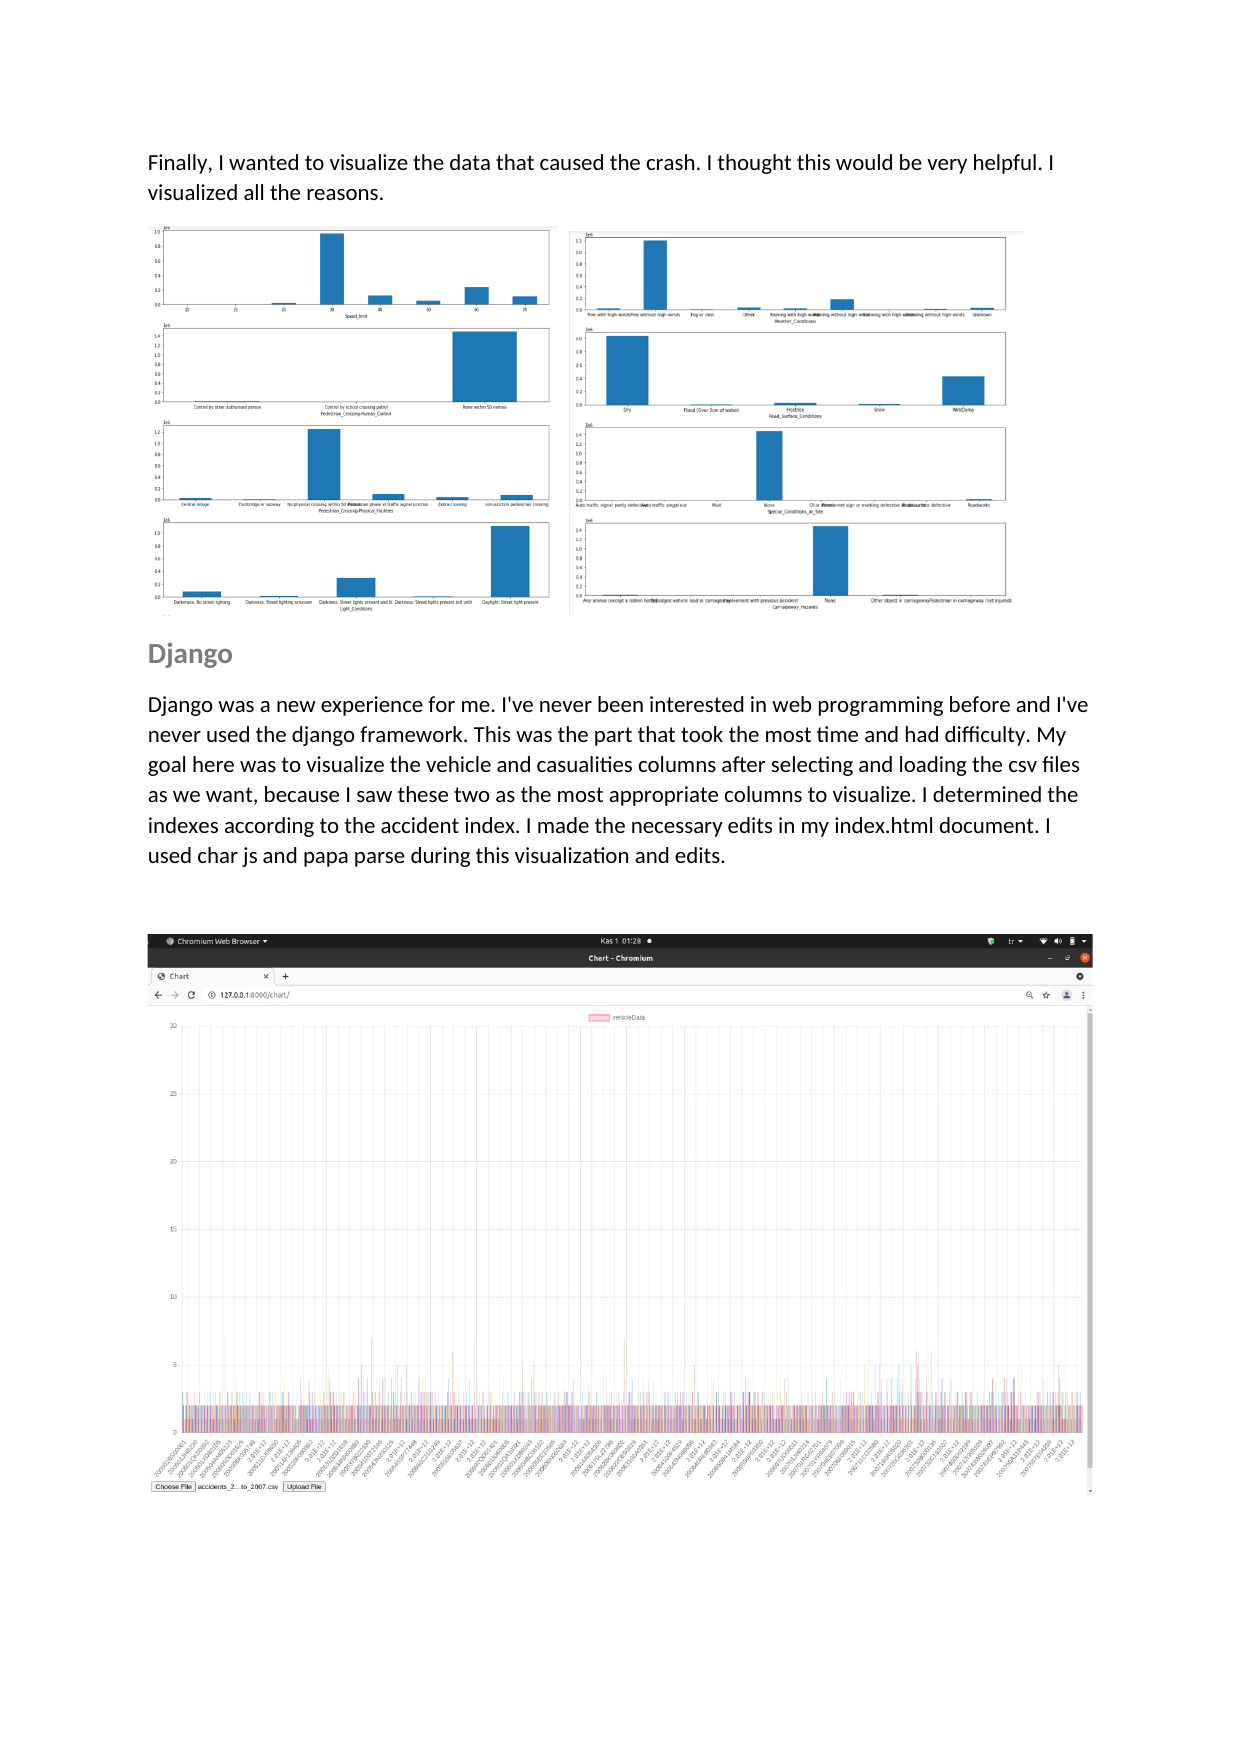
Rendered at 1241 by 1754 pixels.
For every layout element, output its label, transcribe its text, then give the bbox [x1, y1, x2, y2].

text Django was a new experience for me. I've never been interested in web programming before and I've never used the django framework. This was the part that took the most time and had difficulty. My goal here was to visualize the vehicle and casualities columns after selecting and loading the csv files as we want, because I saw these two as the most appropriate columns to visualize. I determined the indexes according to the accident index. I made the necessary edits in my index.html document. I used char js and papa parse during this visualization and edits. [148, 690, 1093, 869]
text Django [148, 635, 1093, 670]
picture [147, 224, 559, 616]
text Finally, I wanted to visualize the data that caused the crash. I thought this would be very helpful. I visualized all the reasons. [148, 148, 1093, 206]
picture [568, 231, 1024, 616]
picture [147, 934, 1093, 1495]
